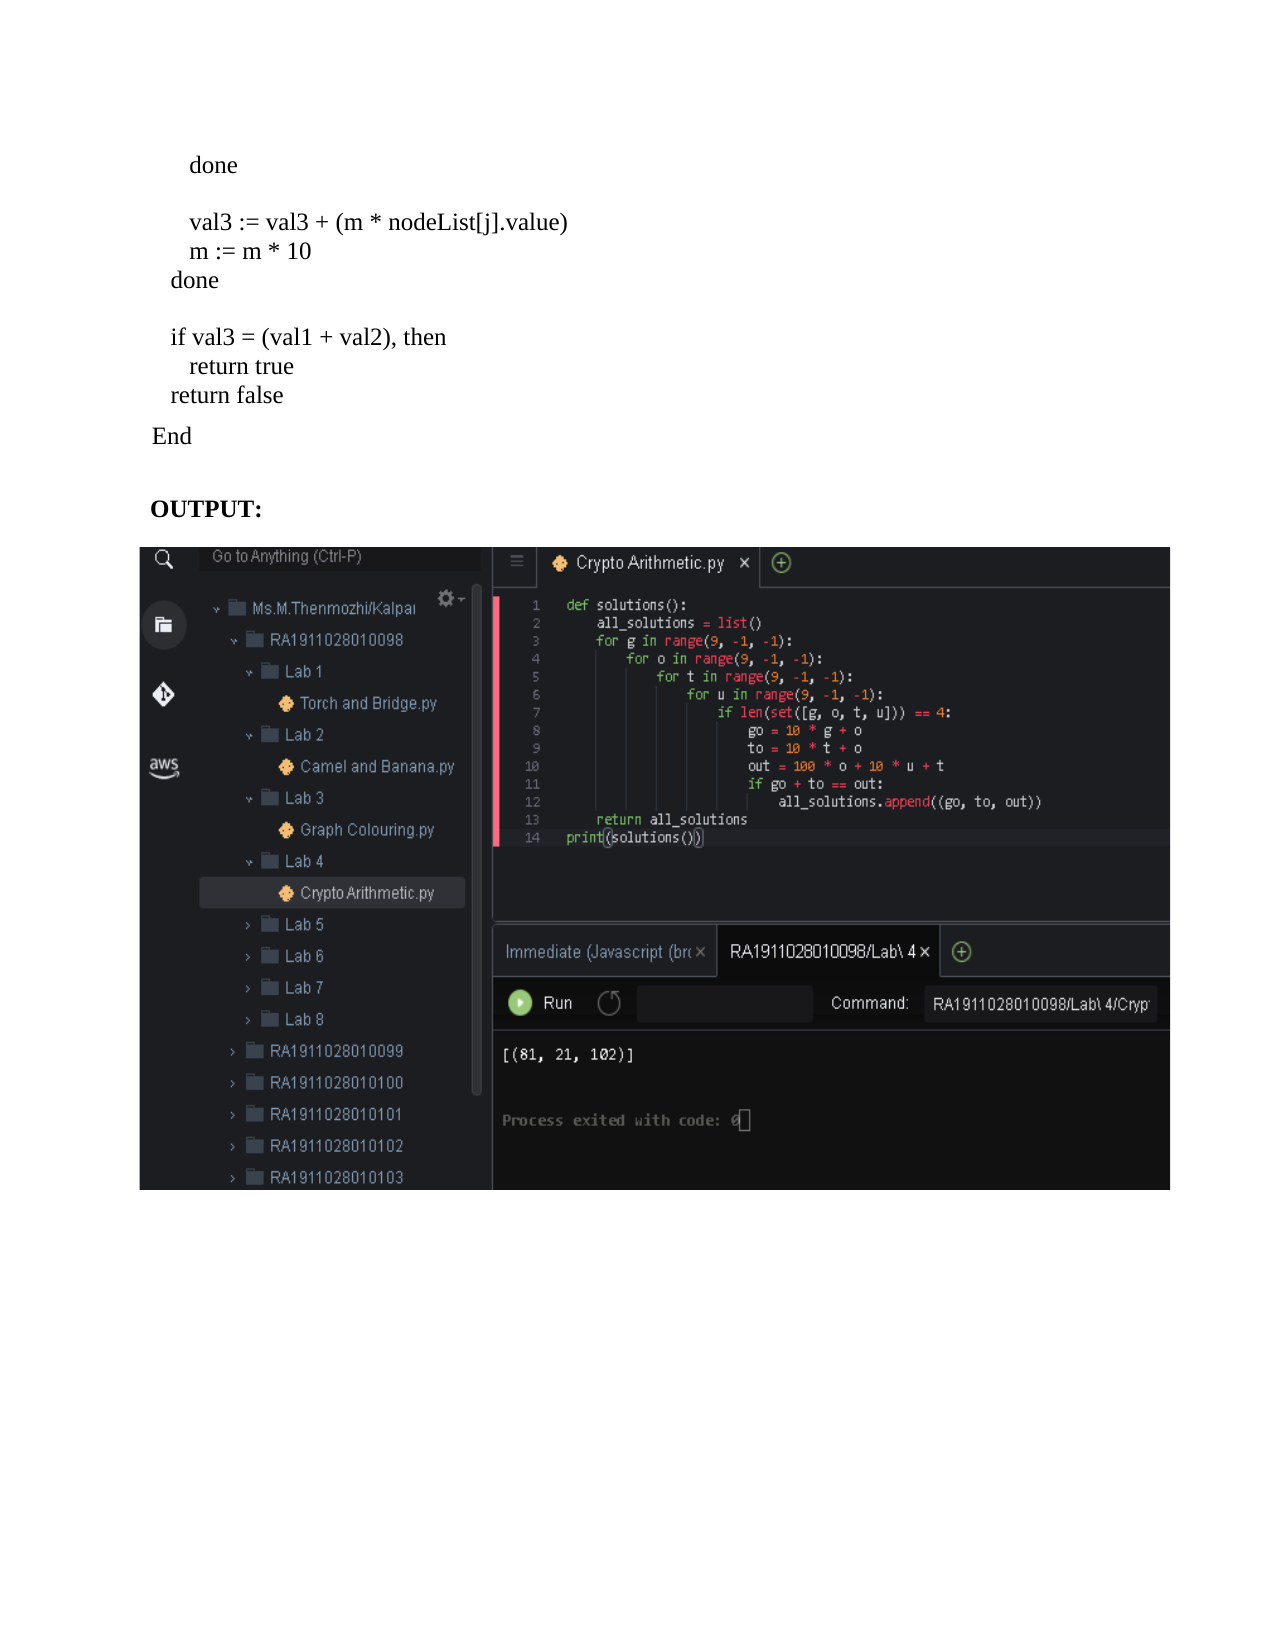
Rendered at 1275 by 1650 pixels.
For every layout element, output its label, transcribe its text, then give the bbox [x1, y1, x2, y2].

subtitle OUTPUT: [150, 494, 1139, 523]
text if val3 = (val1 + val2), then return true [170, 322, 448, 380]
text done [189, 150, 1139, 179]
text done [170, 265, 1139, 294]
text val3 := val3 + (m * nodeList[j].value) m := m * 10 [189, 207, 570, 265]
text return false End [152, 380, 286, 450]
picture [139, 547, 1171, 1190]
